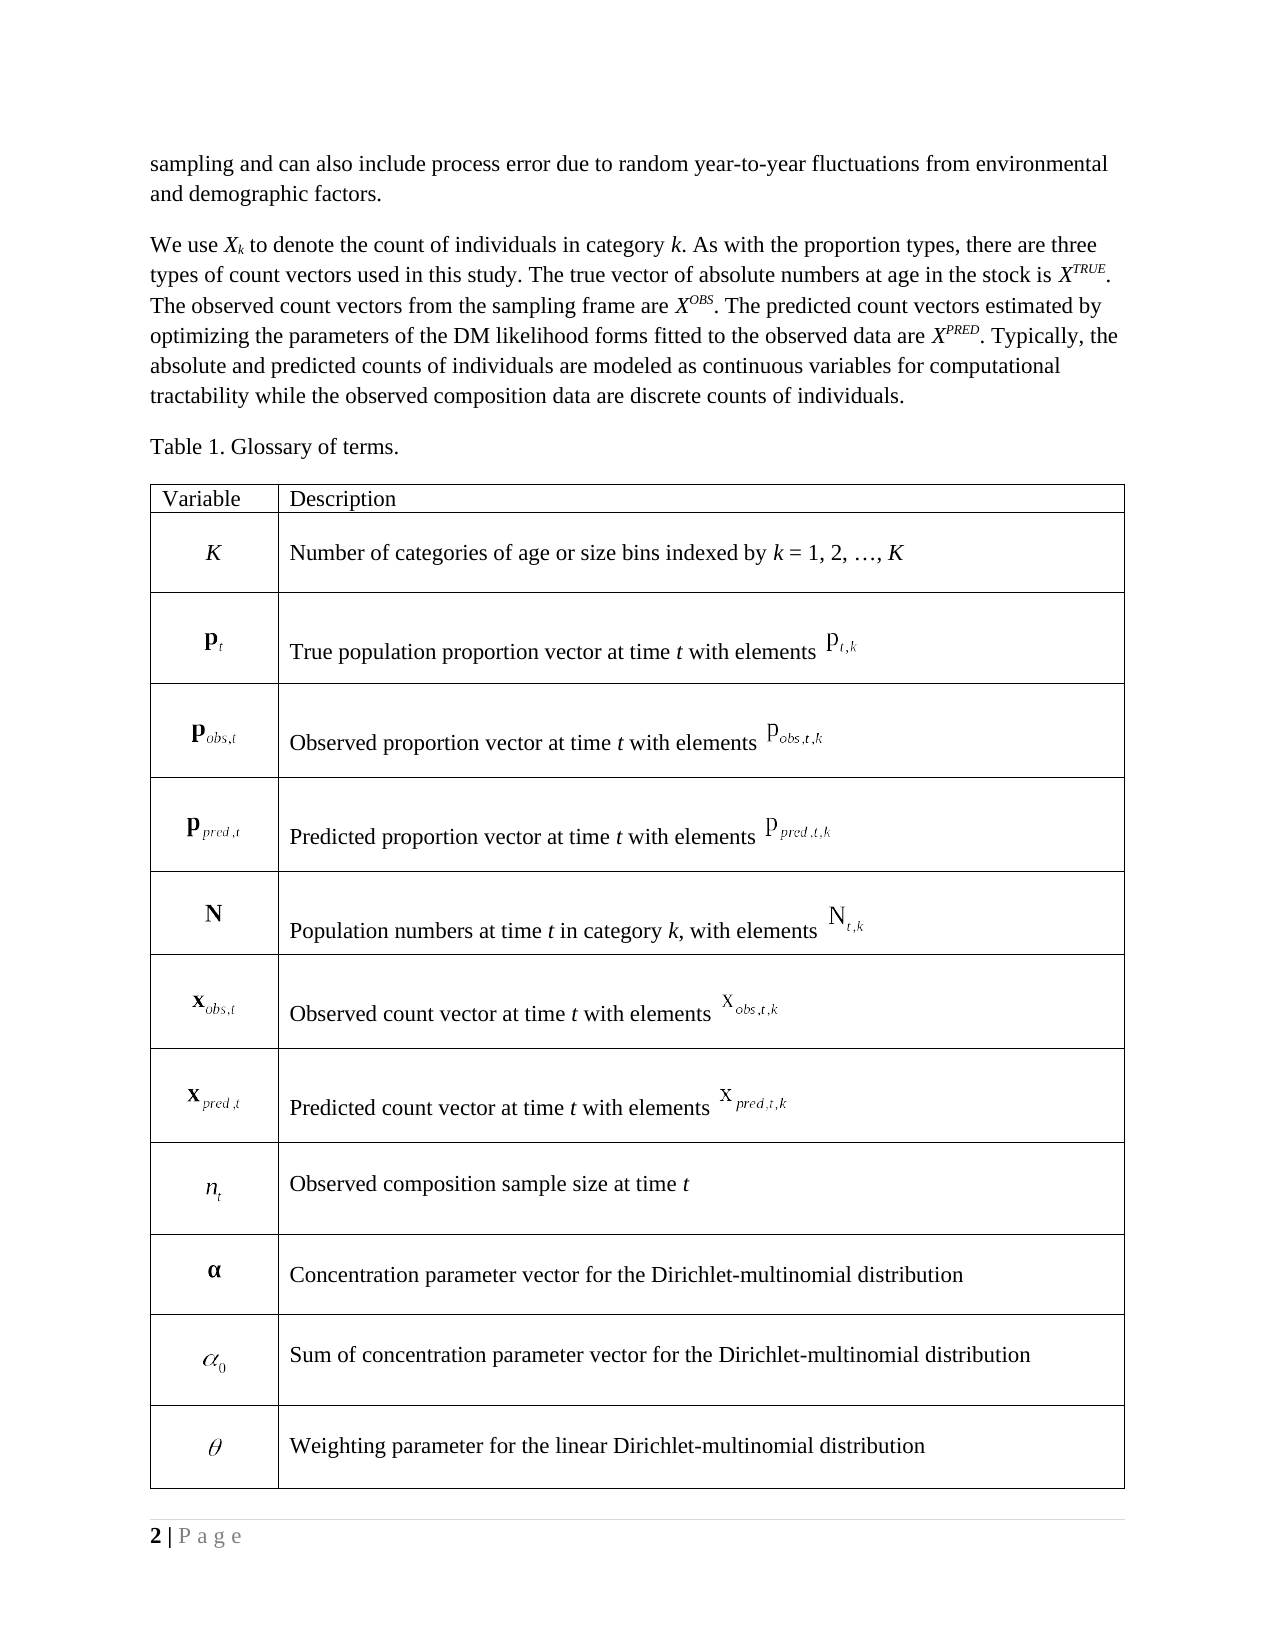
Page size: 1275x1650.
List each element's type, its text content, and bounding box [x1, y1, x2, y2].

table_cell Predicted proportion vector at time t with elements [279, 778, 1124, 871]
table_cell Observed count vector at time t with elements [279, 955, 1124, 1048]
table_cell [151, 1143, 278, 1233]
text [150, 150, 1125, 207]
table_cell Observed composition sample size at time t [279, 1143, 1124, 1233]
table_cell Weighting parameter for the linear Dirichlet-multinomial distribution [279, 1406, 1124, 1488]
table_cell Observed proportion vector at time t with elements [279, 684, 1124, 777]
table_cell [151, 778, 278, 871]
table_cell [151, 955, 278, 1048]
table_cell K [151, 513, 278, 592]
table_cell [151, 1049, 278, 1142]
table_cell [151, 872, 278, 954]
table_cell Number of categories of age or size bins indexed by k = 1, 2, …, K [279, 513, 1124, 592]
table_header Description [279, 485, 1124, 512]
text Table 1. Glossary of terms. [150, 433, 1125, 460]
table_cell [151, 1406, 278, 1488]
table_cell True population proportion vector at time t with elements [279, 593, 1124, 683]
table_cell [151, 593, 278, 683]
table_cell Predicted count vector at time t with elements [279, 1049, 1124, 1142]
table_cell [151, 1235, 278, 1313]
table_header Variable [151, 485, 278, 512]
table_cell Sum of concentration parameter vector for the Dirichlet-multinomial distribution [279, 1315, 1124, 1405]
table_cell [151, 1315, 278, 1405]
table_cell Population numbers at time t in category k, with elements [279, 872, 1124, 954]
table_cell [151, 684, 278, 777]
table_cell Concentration parameter vector for the Dirichlet-multinomial distribution [279, 1235, 1124, 1313]
text We use Xk to denote the count of individuals in category k. As with the proportion types, there are three types of count vectors used in this study. The true vector of absolute numbers at age in the stock is XTRUE. The observed count vectors from the sampling frame are XOBS. The predicted count vectors estimated by optimizing the parameters of the DM likelihood forms fitted to the observed data are XPRED. Typically, the absolute and predicted counts of individuals are modeled as continuous variables for computational tractability while the observed composition data are discrete counts of individuals. [150, 231, 1125, 409]
